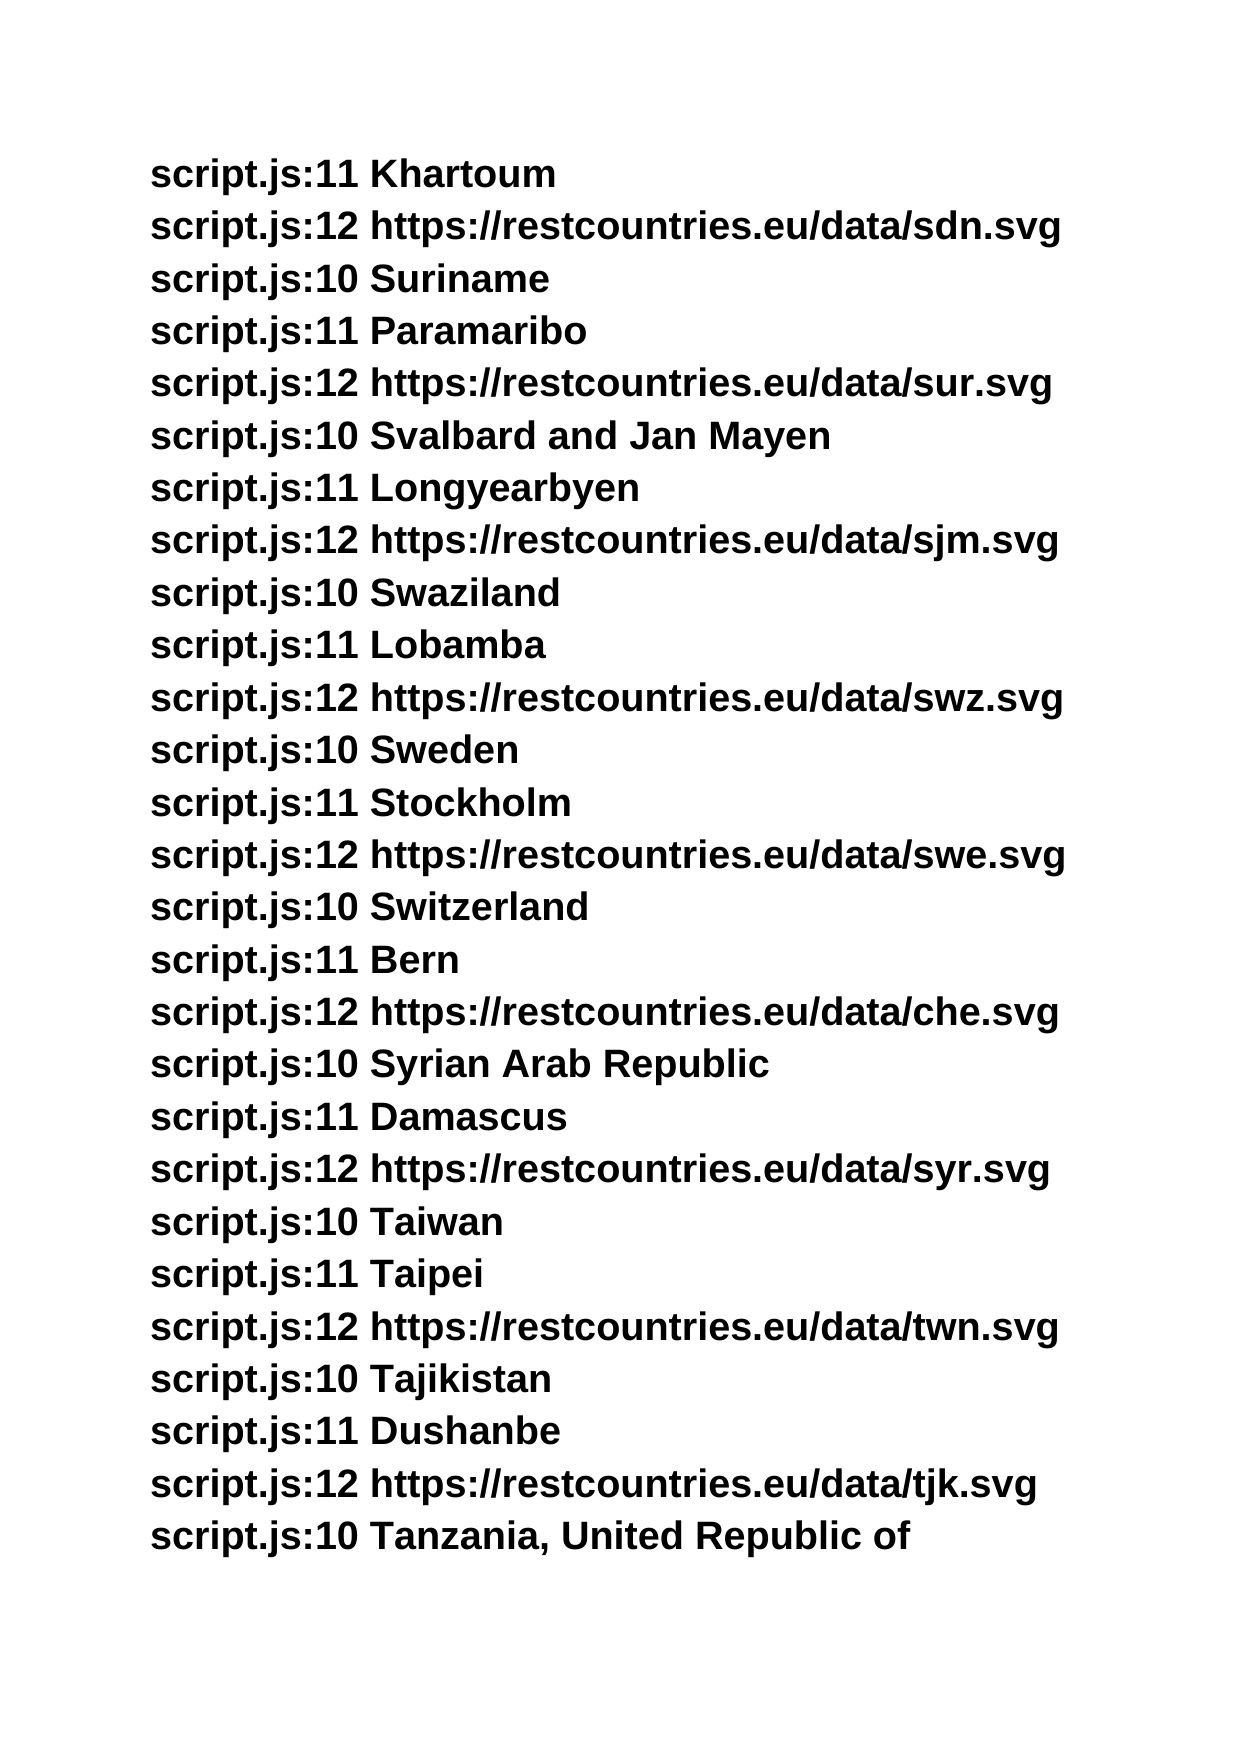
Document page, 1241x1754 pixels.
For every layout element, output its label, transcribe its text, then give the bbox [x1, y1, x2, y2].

text script.js:12 https://restcountries.eu/data/syr.svg [150, 1146, 1090, 1191]
text script.js:10 Switzerland [150, 883, 1090, 929]
text script.js:10 Swaziland [150, 569, 1090, 615]
text script.js:11 Damascus [150, 1093, 1090, 1139]
text script.js:11 Paramaribo [150, 307, 1090, 353]
text script.js:10 Taiwan [150, 1198, 1090, 1243]
text script.js:11 Longyearbyen [150, 464, 1090, 510]
text script.js:11 Dushanbe [150, 1407, 1090, 1453]
text script.js:12 https://restcountries.eu/data/sdn.svg [150, 202, 1090, 248]
text script.js:12 https://restcountries.eu/data/sur.svg [150, 359, 1090, 405]
text script.js:12 https://restcountries.eu/data/tjk.svg [150, 1460, 1090, 1506]
text script.js:10 Sweden [150, 726, 1090, 772]
text script.js:10 Suriname [150, 255, 1090, 300]
text script.js:10 Syrian Arab Republic [150, 1041, 1090, 1086]
text script.js:10 Tajikistan [150, 1355, 1090, 1401]
text script.js:10 Tanzania, United Republic of [150, 1512, 1090, 1558]
text script.js:12 https://restcountries.eu/data/che.svg [150, 988, 1090, 1034]
text script.js:12 https://restcountries.eu/data/twn.svg [150, 1303, 1090, 1348]
text script.js:11 Stockholm [150, 779, 1090, 824]
text script.js:12 https://restcountries.eu/data/swe.svg [150, 831, 1090, 877]
text script.js:11 Khartoum [150, 150, 1090, 196]
text script.js:10 Svalbard and Jan Mayen [150, 412, 1090, 458]
text script.js:12 https://restcountries.eu/data/swz.svg [150, 674, 1090, 719]
text script.js:11 Lobamba [150, 622, 1090, 667]
text script.js:12 https://restcountries.eu/data/sjm.svg [150, 517, 1090, 562]
text script.js:11 Bern [150, 936, 1090, 982]
text script.js:11 Taipei [150, 1250, 1090, 1296]
